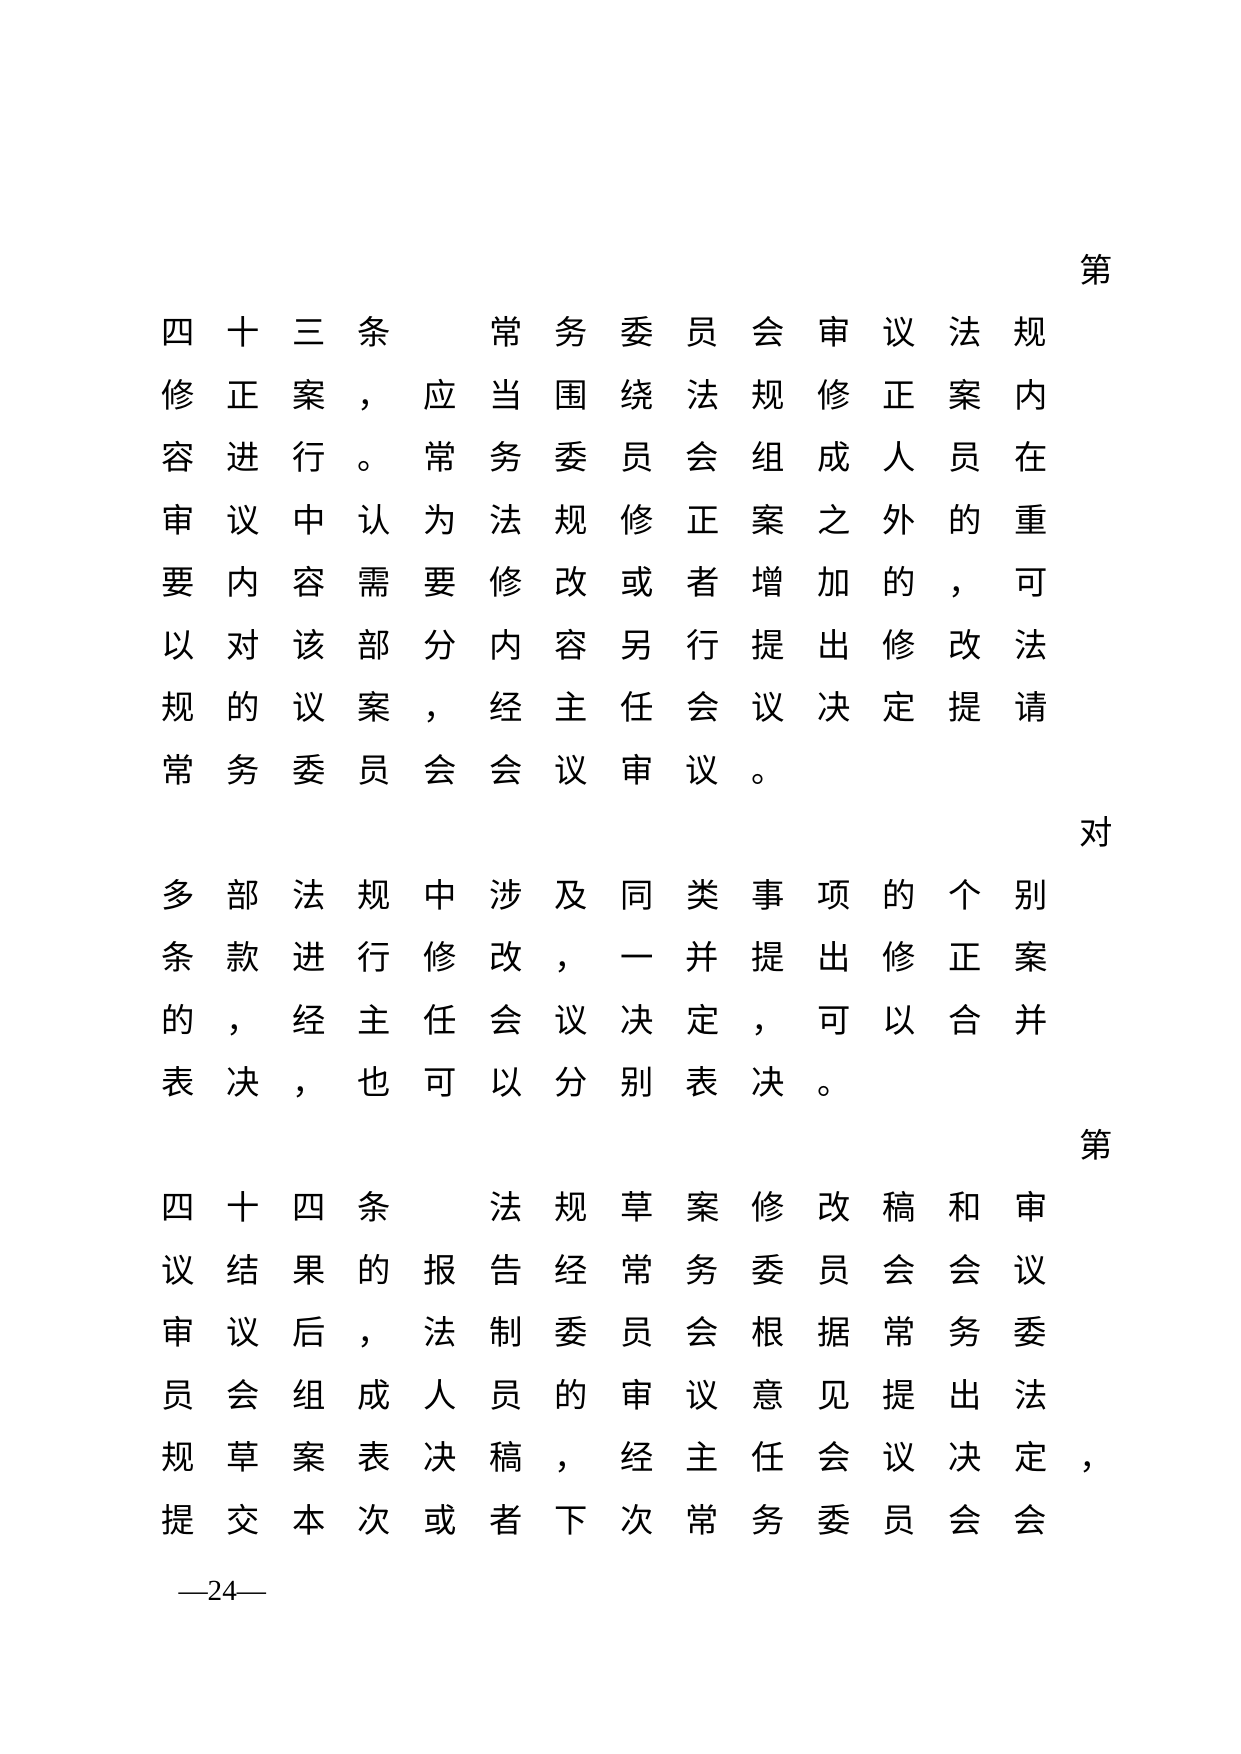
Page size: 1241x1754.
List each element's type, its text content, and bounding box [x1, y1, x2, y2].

text 第四十三条 常务委员会审议法规修正案，应当围绕法规修正案内容进行。常务委员会组成人员在审议中认为法规修正案之外的重要内容需要修改或者增加的，可以对该部分内容另行提出修改法规的议案，经主任会议决定提请常务委员会会议审议。 [161, 236, 1079, 799]
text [161, 1111, 1079, 1549]
text 对多部法规中涉及同类事项的个别条款进行修改，一并提出修正案的，经主任会议决定，可以合并表决，也可以分别表决。 [161, 799, 1079, 1111]
